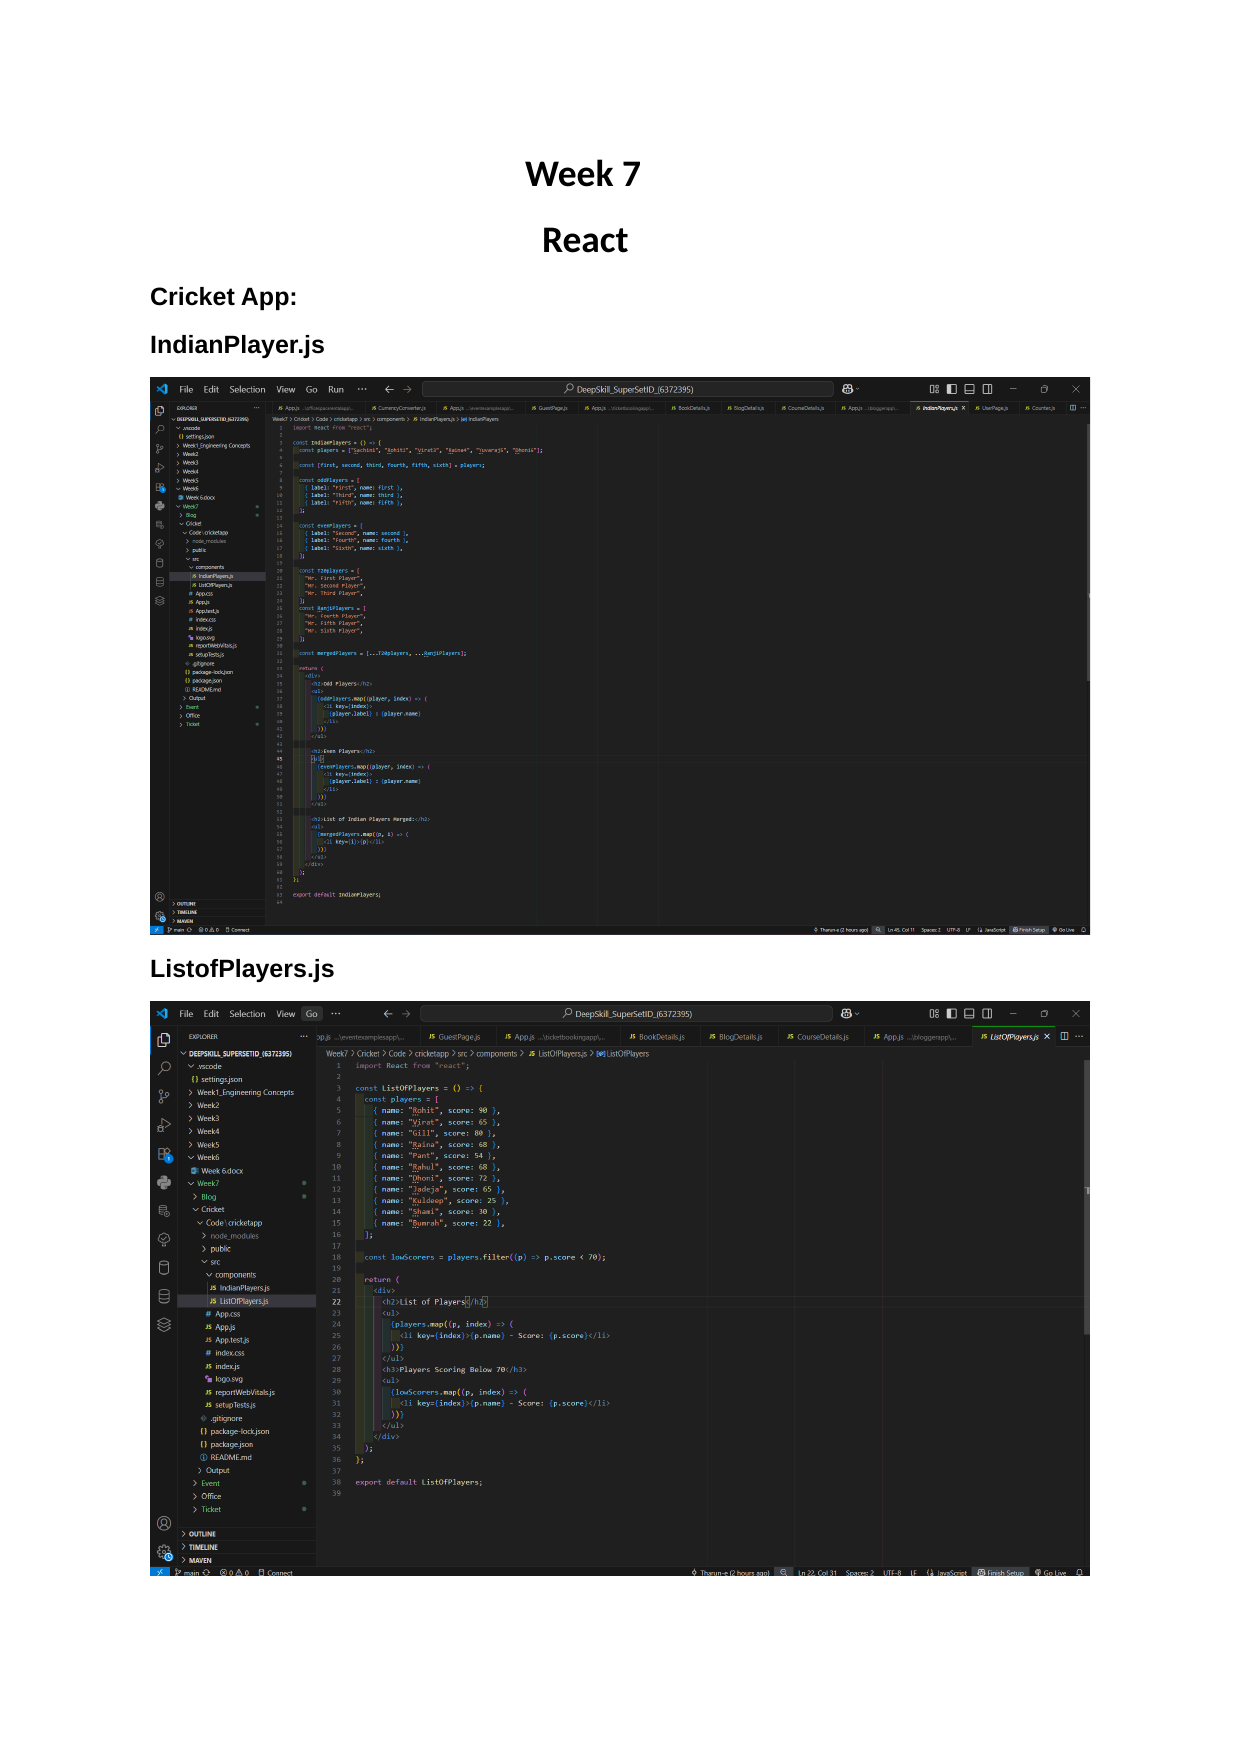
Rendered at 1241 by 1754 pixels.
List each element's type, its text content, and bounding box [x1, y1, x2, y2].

text IndianPlayer.js [150, 330, 1090, 359]
text ListofPlayers.js [150, 954, 1090, 982]
picture [150, 1001, 1090, 1576]
text Cricket App: [150, 282, 1090, 311]
text Week 7 [525, 150, 1090, 196]
picture [150, 377, 1091, 935]
text React [525, 216, 1090, 262]
